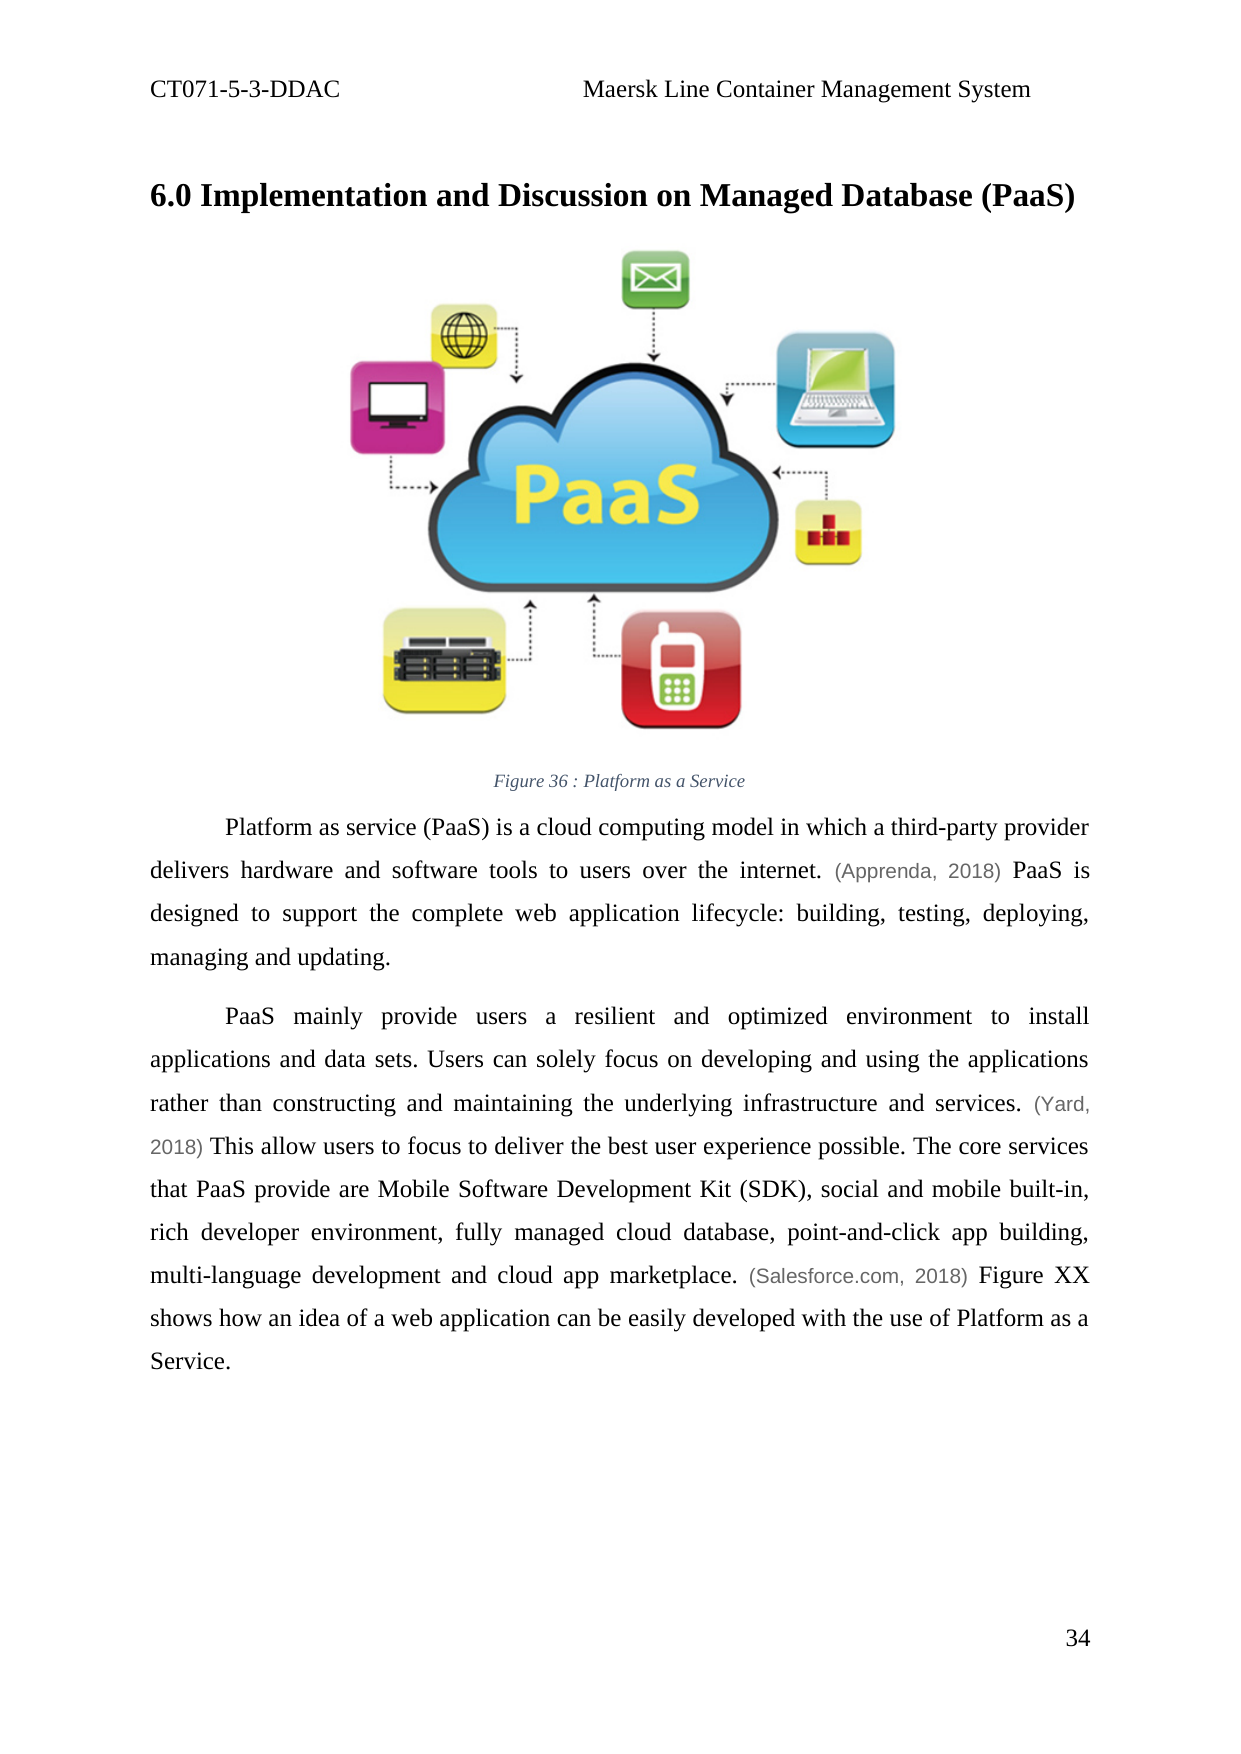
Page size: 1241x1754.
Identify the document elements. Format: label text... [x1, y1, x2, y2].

subtitle 6.0 Implementation and Discussion on Managed Database (PaaS) [150, 175, 1090, 213]
text Platform as service (PaaS) is a cloud computing model in which a third-party provider delivers hardware and software tools to users over the internet. (Apprenda, 2018) PaaS is designed to support the complete web application lifecycle: building, testing, deploying, managing and updating. [150, 812, 1090, 970]
picture [182, 216, 1058, 751]
text Figure 36 : Platform as a Service [150, 770, 1090, 791]
text PaaS mainly provide users a resilient and optimized environment to install applications and data sets. Users can solely focus on developing and using the applications rather than constructing and maintaining the underlying infrastructure and services. (Yard, 2018) This allow users to focus to deliver the best user experience possible. The core services that PaaS provide are Mobile Software Development Kit (SDK), social and mobile built-in, rich developer environment, fully managed cloud database, point-and-click app building, multi-language development and cloud app marketplace. (Salesforce.com, 2018) Figure XX shows how an idea of a web application can be easily developed with the use of Platform as a Service. [150, 1001, 1090, 1375]
